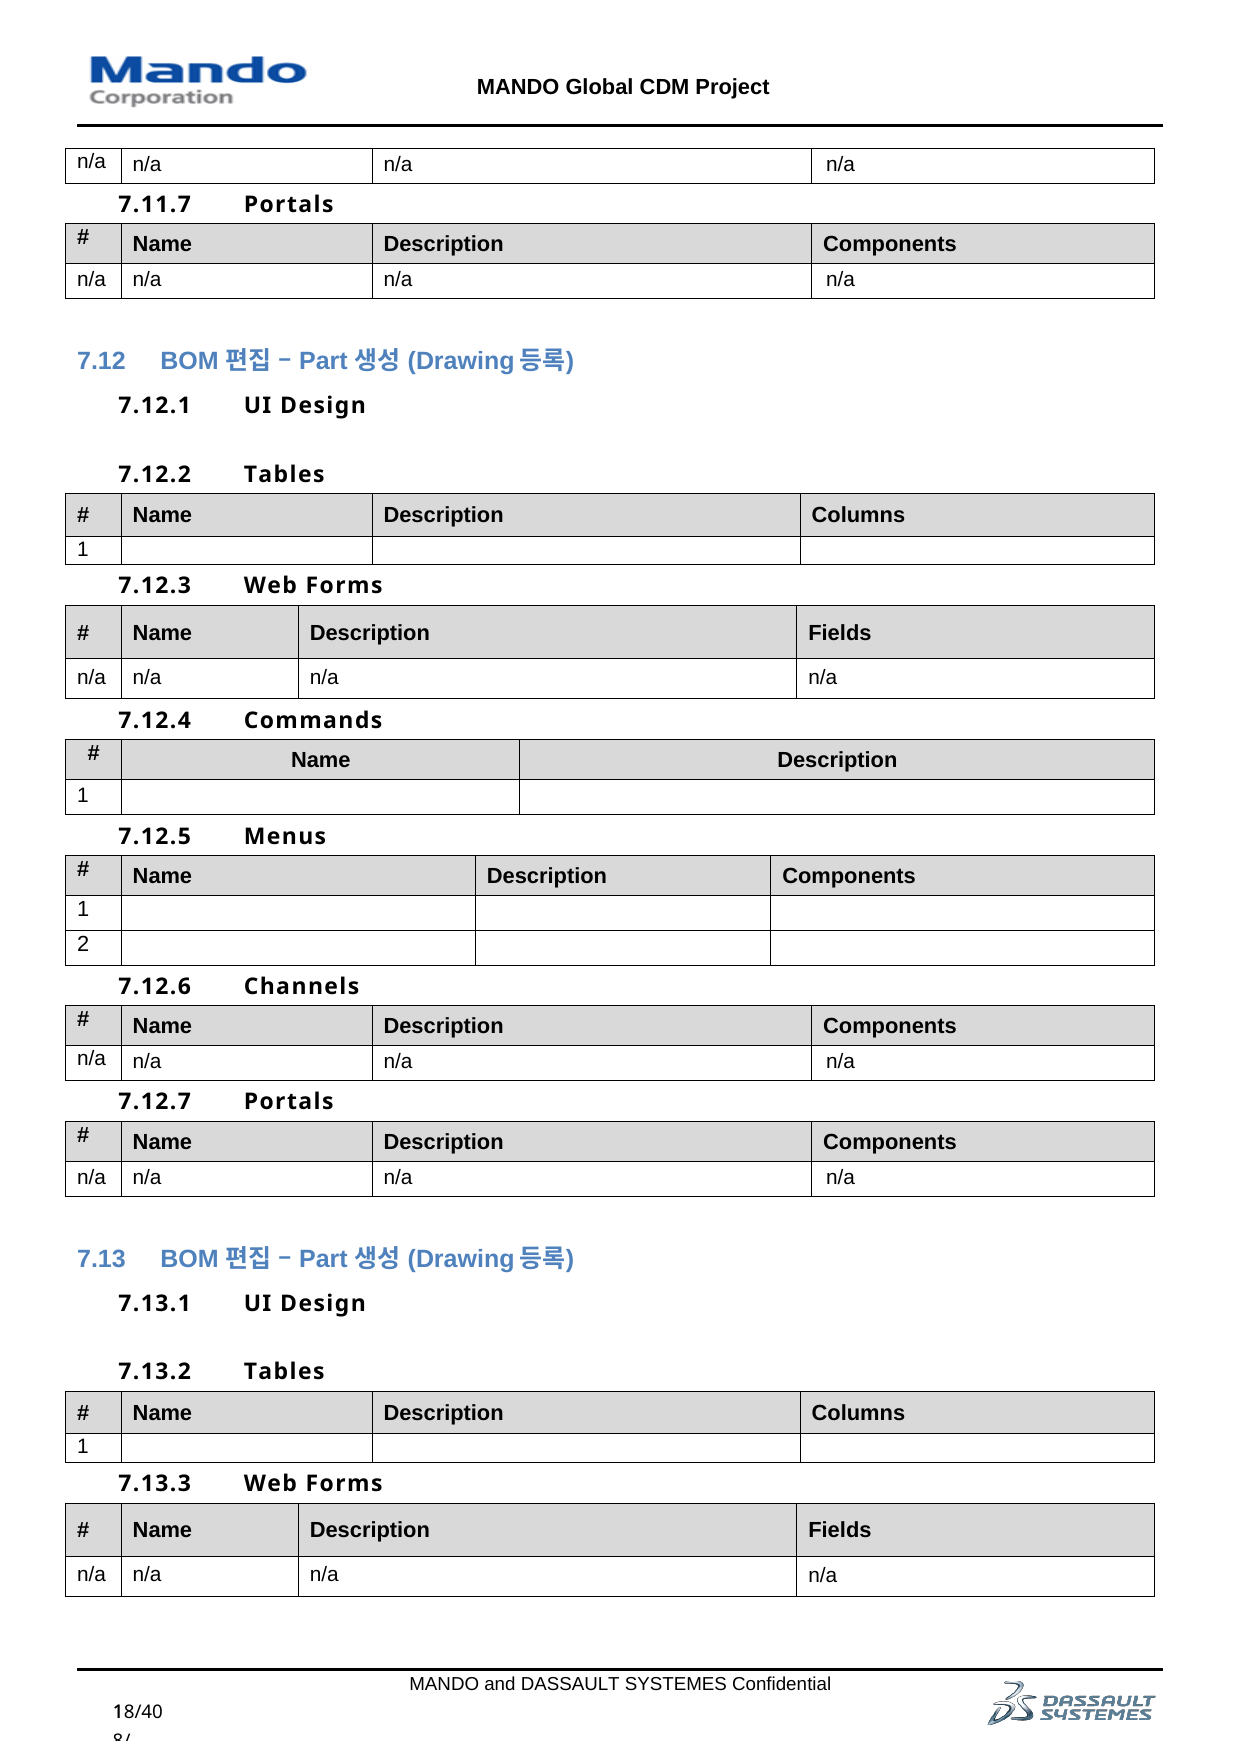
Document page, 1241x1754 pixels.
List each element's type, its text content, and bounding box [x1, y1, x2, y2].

table_cell 1 [66, 537, 121, 564]
table_header Components [812, 1006, 1154, 1045]
table_header Name [122, 856, 475, 895]
subtitle Portals [118, 188, 1163, 219]
table_header # [66, 494, 121, 536]
table_header Columns [801, 494, 1154, 536]
picture [76, 53, 319, 110]
table_header # [66, 1122, 121, 1161]
table_cell n/a [66, 264, 121, 298]
table_cell n/a [66, 149, 121, 183]
table_cell n/a [373, 1162, 811, 1196]
table_header Components [771, 856, 1154, 895]
table_cell n/a [299, 1557, 796, 1596]
table_header # [66, 856, 121, 895]
table_cell 1 [66, 896, 121, 930]
table_header Name [122, 1392, 372, 1433]
table_header Description [373, 1006, 811, 1045]
subtitle UI Design [118, 389, 1163, 421]
table_header # [66, 1504, 121, 1556]
table_cell [801, 537, 1154, 564]
table_header Description [476, 856, 770, 895]
table_cell n/a [812, 149, 1154, 183]
table_cell n/a [373, 1046, 811, 1080]
table_cell n/a [812, 1046, 1154, 1080]
table_header Name [122, 494, 372, 536]
table_header # [66, 1392, 121, 1433]
table_cell n/a [66, 1046, 121, 1080]
table_header Name [122, 1504, 298, 1556]
table_cell [476, 896, 770, 930]
subtitle Portals [118, 1085, 1163, 1117]
table_cell n/a [66, 659, 121, 698]
table_header Name [122, 606, 298, 658]
table_header Columns [801, 1392, 1154, 1433]
table_header Description [373, 1392, 800, 1433]
table_cell [122, 931, 475, 965]
table_header Description [373, 494, 800, 536]
table_header # [66, 606, 121, 658]
table_cell n/a [797, 1557, 1154, 1596]
table_cell n/a [122, 659, 298, 698]
subtitle Channels [118, 970, 1163, 1001]
table_cell [122, 780, 519, 814]
table_cell n/a [373, 149, 811, 183]
table_header # [66, 224, 121, 263]
table_cell [373, 1434, 800, 1462]
table_header Description [373, 224, 811, 263]
table_header Description [299, 606, 796, 658]
table_cell n/a [122, 1162, 372, 1196]
table_header Name [122, 1006, 372, 1045]
table_cell n/a [797, 659, 1154, 698]
picture [987, 1681, 1164, 1725]
table_header # [66, 1006, 121, 1045]
table_cell n/a [812, 1162, 1154, 1196]
table_header Description [373, 1122, 811, 1161]
subtitle Web Forms [118, 569, 1163, 601]
table_cell [771, 931, 1154, 965]
table_cell n/a [122, 149, 372, 183]
table_header Fields [797, 1504, 1154, 1556]
table_cell n/a [122, 264, 372, 298]
table_cell n/a [122, 1557, 298, 1596]
subtitle UI Design [118, 1287, 1163, 1318]
subtitle BOM 편집 – Part 생성 (Drawing등록) [77, 1238, 1163, 1274]
table_header Name [122, 1122, 372, 1161]
table_cell [520, 780, 1154, 814]
table_header Components [812, 224, 1154, 263]
table_cell 1 [66, 1434, 121, 1462]
table_cell n/a [812, 264, 1154, 298]
table_cell n/a [373, 264, 811, 298]
subtitle Commands [118, 703, 1163, 735]
table_cell n/a [299, 659, 796, 698]
subtitle Menus [118, 819, 1163, 851]
table_header Name [122, 740, 519, 779]
subtitle BOM 편집 – Part 생성 (Drawing등록) [77, 341, 1163, 377]
table_cell n/a [122, 1046, 372, 1080]
subtitle Tables [118, 1355, 1163, 1387]
table_header Description [520, 740, 1154, 779]
subtitle Web Forms [118, 1467, 1163, 1498]
table_cell 2 [66, 931, 121, 965]
subtitle Tables [118, 458, 1163, 489]
table_cell [771, 896, 1154, 930]
table_cell [122, 896, 475, 930]
table_header # [66, 740, 121, 779]
table_cell [373, 537, 800, 564]
table_cell [122, 1434, 372, 1462]
table_cell [801, 1434, 1154, 1462]
table_header Description [299, 1504, 796, 1556]
table_cell [122, 537, 372, 564]
table_cell 1 [66, 780, 121, 814]
table_header Name [122, 224, 372, 263]
table_cell [476, 931, 770, 965]
table_cell n/a [66, 1162, 121, 1196]
table_header Fields [797, 606, 1154, 658]
table_cell n/a [66, 1557, 121, 1596]
table_header Components [812, 1122, 1154, 1161]
